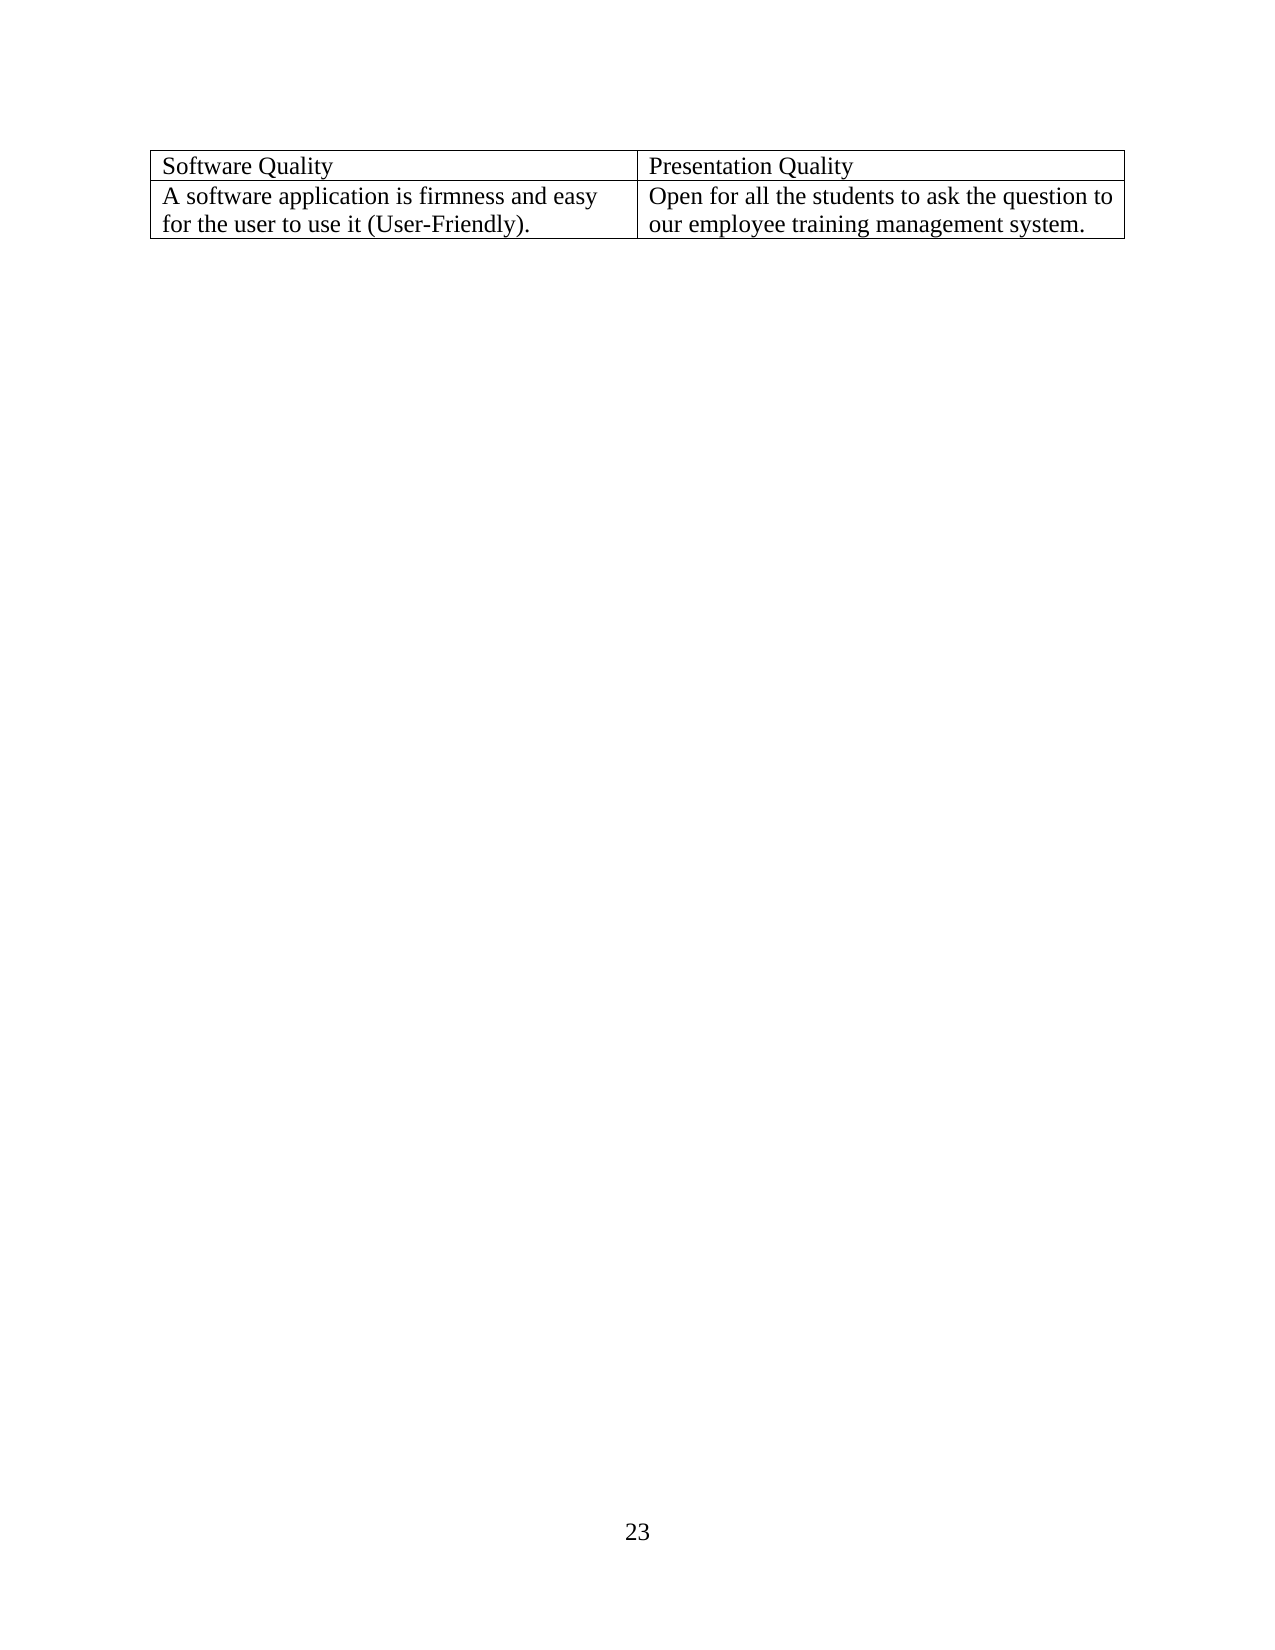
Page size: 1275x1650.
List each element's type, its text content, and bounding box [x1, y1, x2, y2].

table_header Presentation Quality [638, 151, 1124, 180]
table_cell A software application is firmness and easy for the user to use it (User-Friendly). [151, 181, 637, 238]
table_cell Open for all the students to ask the question to our employee training management system. [638, 181, 1124, 238]
table_header Software Quality [151, 151, 637, 180]
